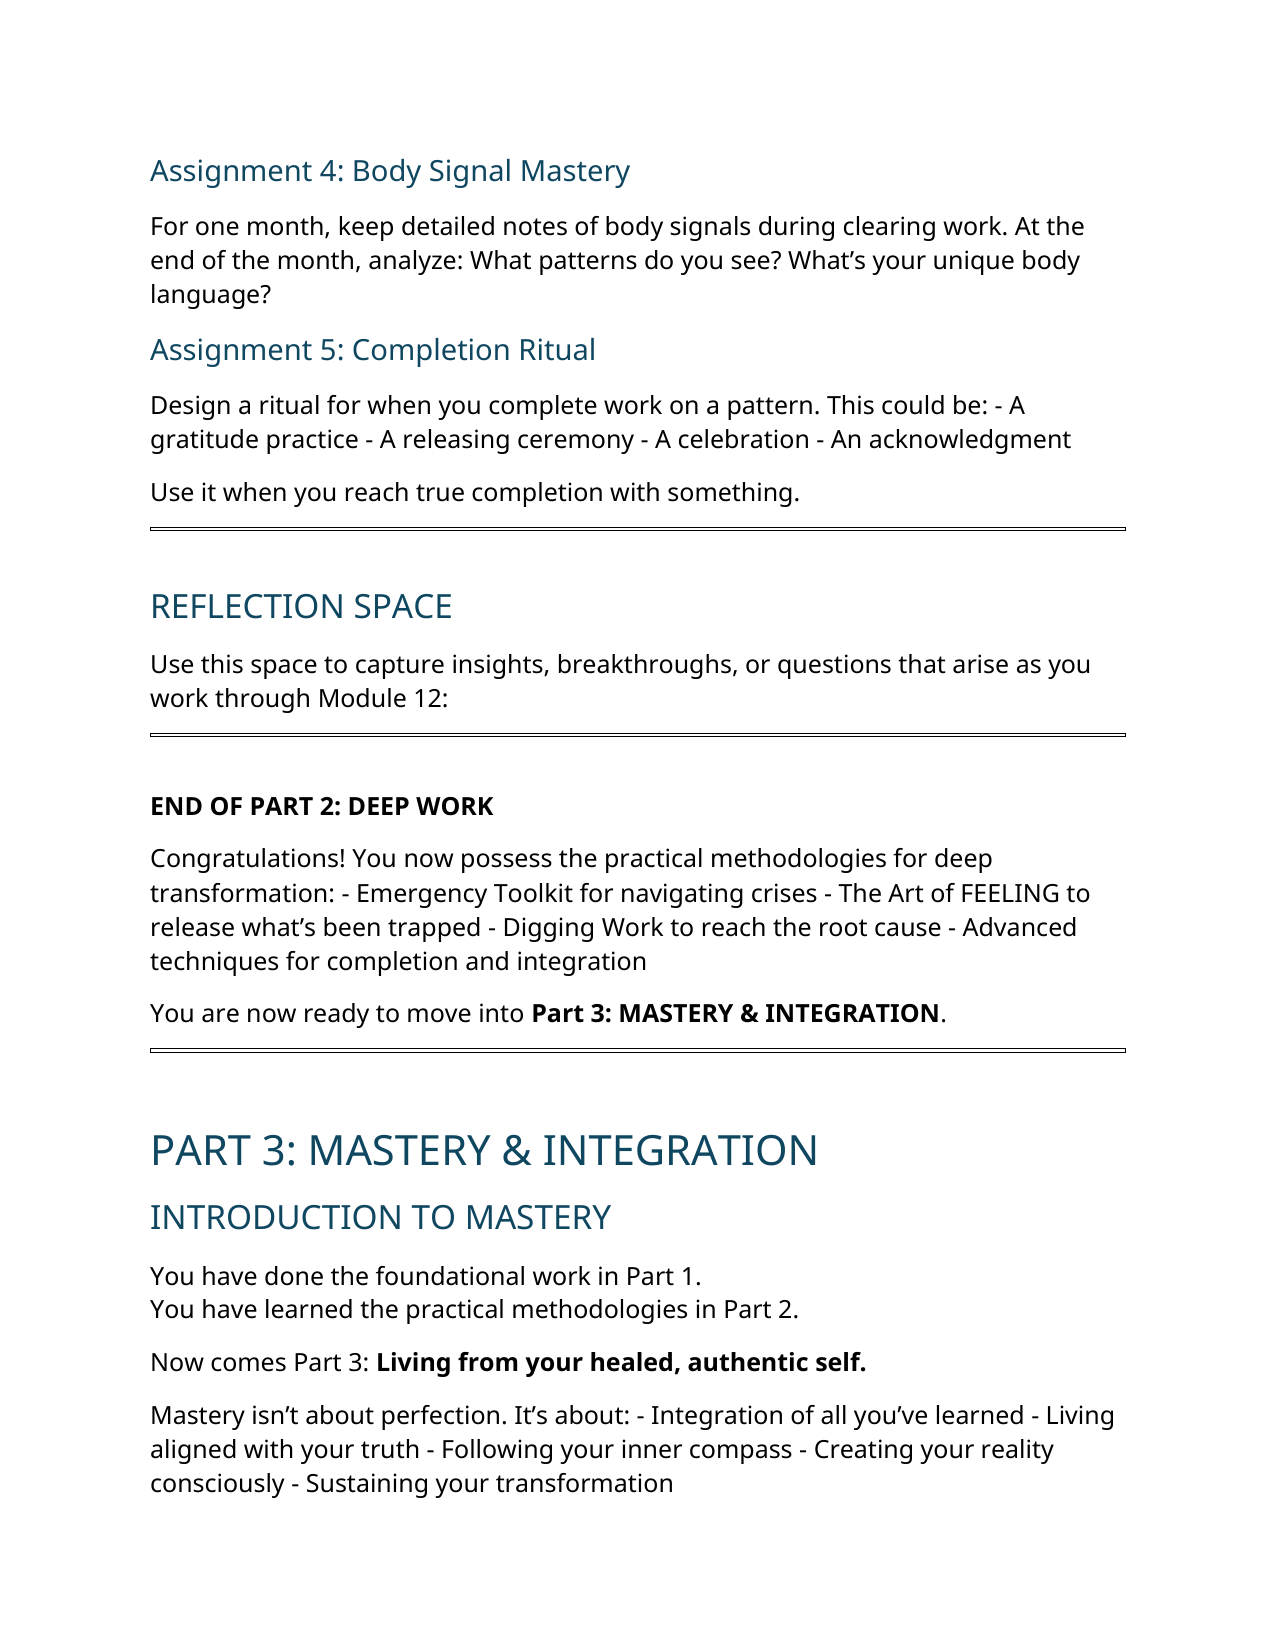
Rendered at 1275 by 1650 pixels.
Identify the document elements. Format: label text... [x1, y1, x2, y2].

text You are now ready to move into Part 3: MASTERY & INTEGRATION. [150, 996, 1125, 1030]
text Now comes Part 3: Living from your healed, authentic self. [150, 1345, 1125, 1379]
text You have done the foundational work in Part 1. You have learned the practical methodologies in Part 2. [150, 1258, 1125, 1326]
text Congratulations! You now possess the practical methodologies for deep transformation: - Emergency Toolkit for navigating crises - The Art of FEELING to release what’s been trapped - Digging Work to reach the root cause - Advanced techniques for completion and integration [150, 841, 1125, 977]
text Design a ritual for when you complete work on a pattern. This could be: - A gratitude practice - A releasing ceremony - A celebration - An acknowledgment [150, 388, 1125, 456]
text Mastery isn’t about perfection. It’s about: - Integration of all you’ve learned - Living aligned with your truth - Following your inner compass - Creating your reality consciously - Sustaining your transformation [150, 1398, 1125, 1500]
text Use this space to capture insights, breakthroughs, or questions that arise as you work through Module 12: [150, 647, 1125, 715]
subtitle REFLECTION SPACE [150, 582, 1125, 628]
text Use it when you reach true completion with something. [150, 475, 1125, 509]
subtitle Assignment 5: Completion Ritual [150, 329, 1125, 369]
text For one month, keep detailed notes of body signals during clearing work. At the end of the month, analyze: What patterns do you see? What’s your unique body language? [150, 208, 1125, 311]
subtitle Assignment 4: Body Signal Mastery [150, 150, 1125, 190]
subtitle INTRODUCTION TO MASTERY [150, 1194, 1125, 1239]
text END OF PART 2: DEEP WORK [150, 788, 1125, 822]
subtitle PART 3: MASTERY & INTEGRATION [150, 1121, 1125, 1177]
